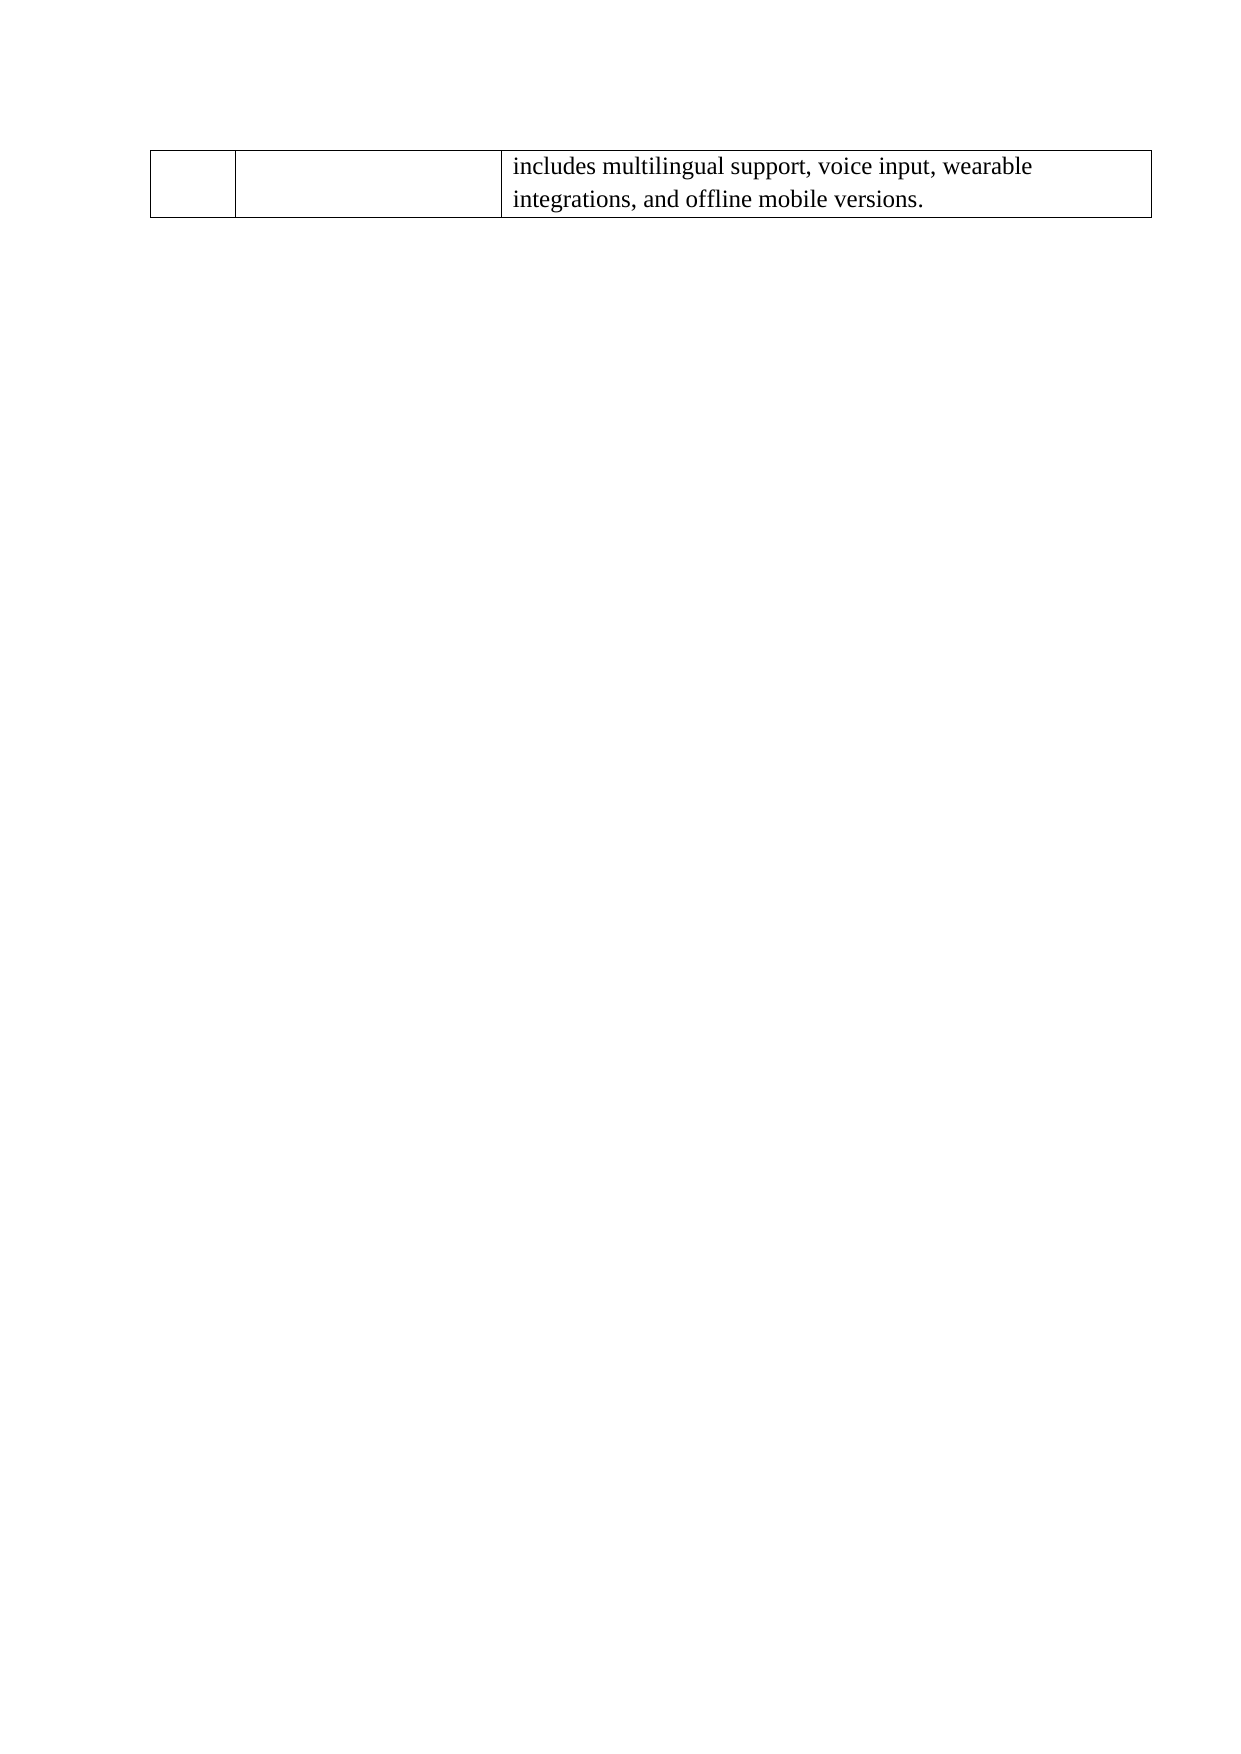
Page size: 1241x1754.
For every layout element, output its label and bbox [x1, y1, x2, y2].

table_cell [151, 151, 235, 217]
table_cell [236, 151, 501, 217]
table_cell [502, 151, 1151, 217]
